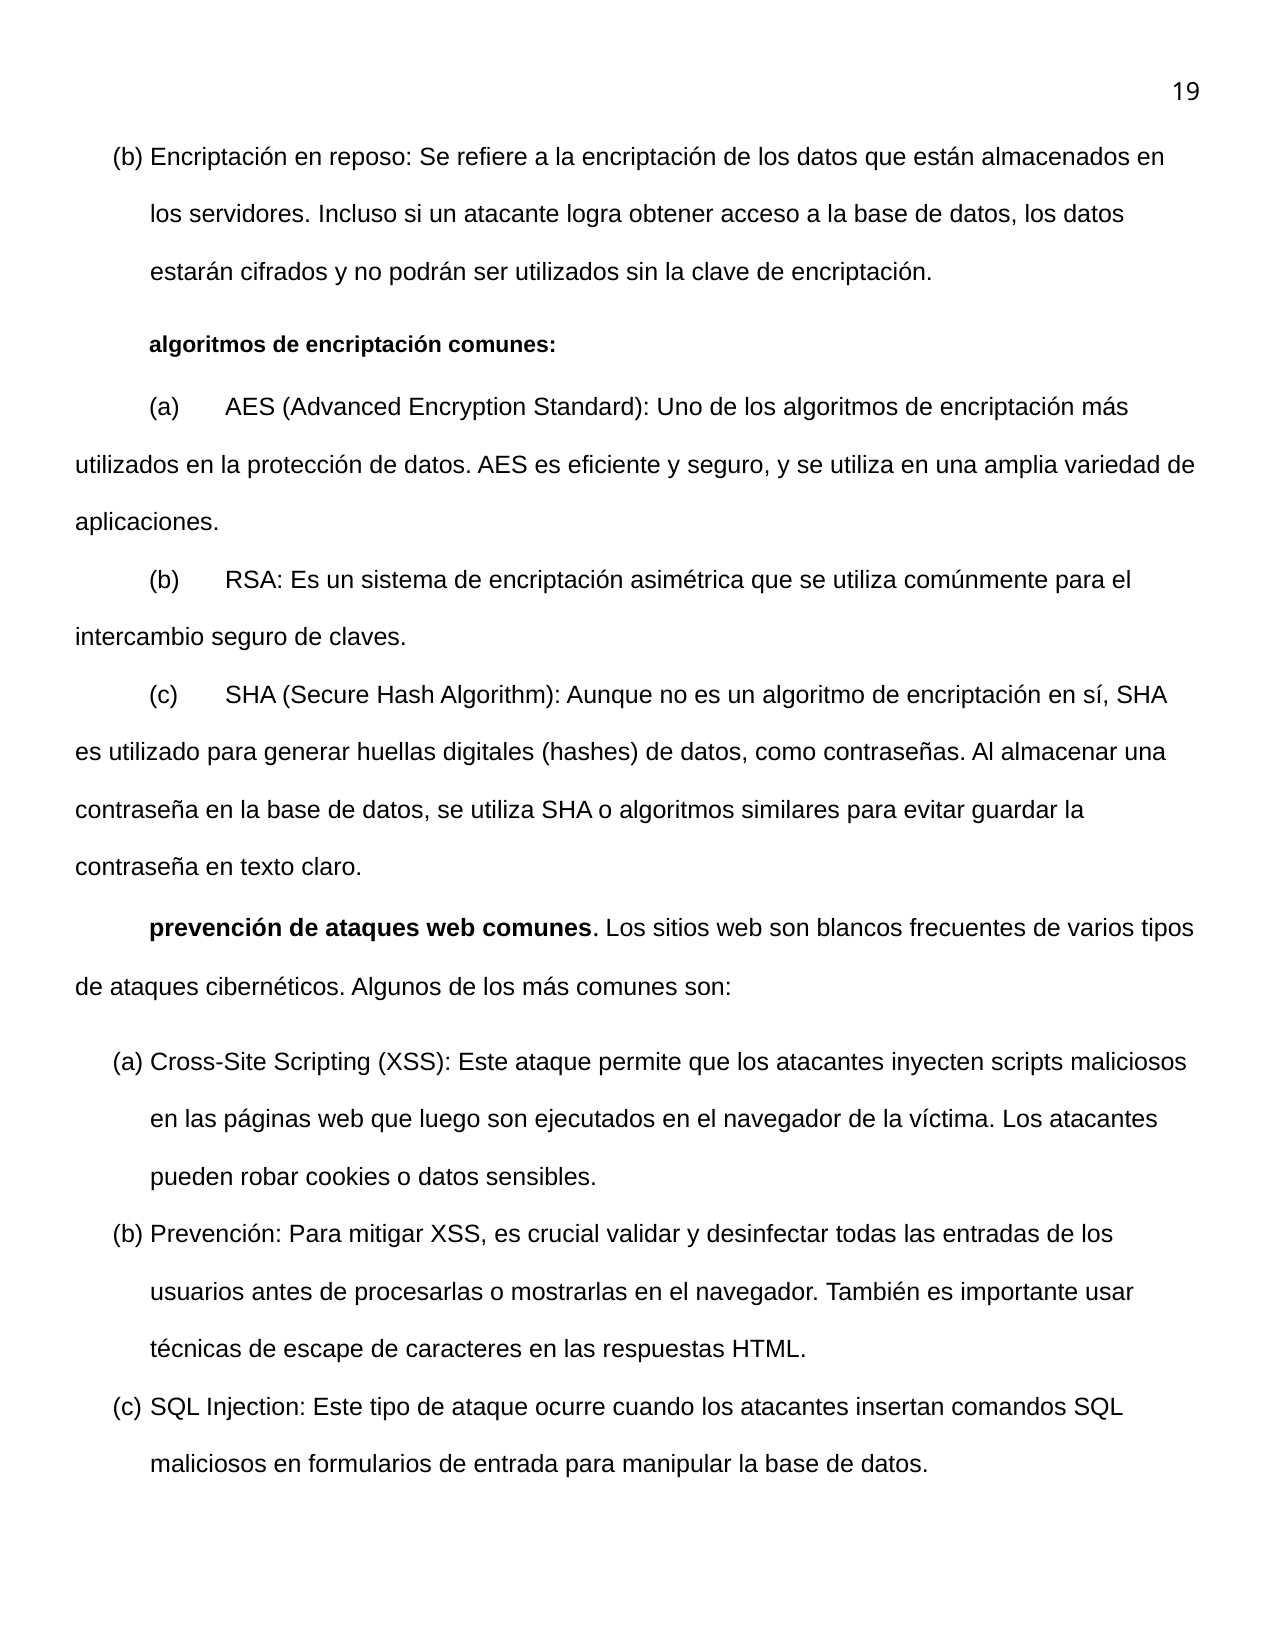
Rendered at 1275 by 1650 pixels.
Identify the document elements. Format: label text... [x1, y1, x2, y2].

list AES (Advanced Encryption Standard): Uno de los algoritmos de encriptación más utilizados en la protección de datos. AES es eficiente y seguro, y se utiliza en una amplia variedad de aplicaciones. [75, 392, 1200, 536]
text algoritmos de encriptación comunes: [75, 331, 1200, 357]
text prevención de ataques web comunes. Los sitios web son blancos frecuentes de varios tipos de ataques cibernéticos. Algunos de los más comunes son: [75, 909, 1200, 1001]
list SHA (Secure Hash Algorithm): Aunque no es un algoritmo de encriptación en sí, SHA es utilizado para generar huellas digitales (hashes) de datos, como contraseñas. Al almacenar una contraseña en la base de datos, se utiliza SHA o algoritmos similares para evitar guardar la contraseña en texto claro. [75, 679, 1200, 881]
list RSA: Es un sistema de encriptación asimétrica que se utiliza comúnmente para el intercambio seguro de claves. [75, 564, 1200, 651]
list Encriptación en reposo: Se refiere a la encriptación de los datos que están almacenados en los servidores. Incluso si un atacante logra obtener acceso a la base de datos, los datos estarán cifrados y no podrán ser utilizados sin la clave de encriptación. [112, 142, 1200, 286]
list SQL Injection: Este tipo de ataque ocurre cuando los atacantes insertan comandos SQL maliciosos en formularios de entrada para manipular la base de datos. [112, 1392, 1200, 1478]
